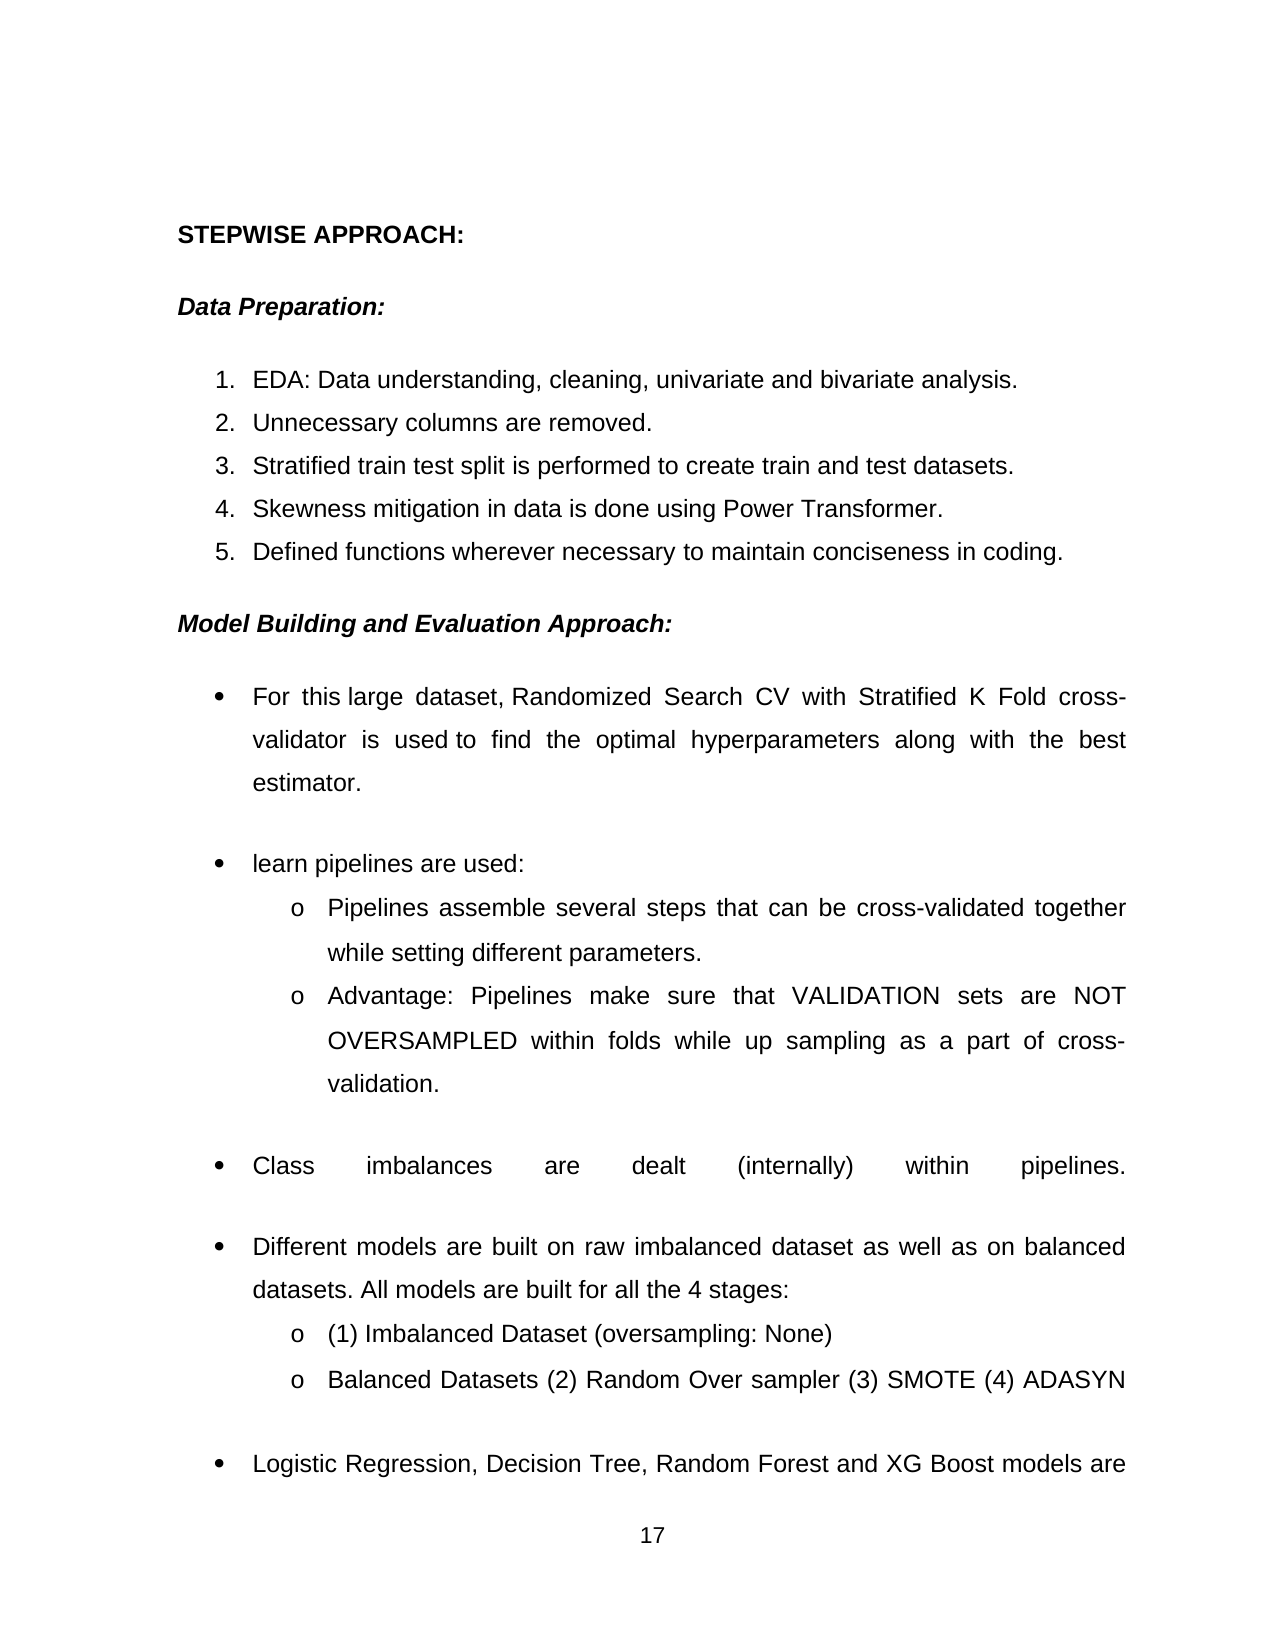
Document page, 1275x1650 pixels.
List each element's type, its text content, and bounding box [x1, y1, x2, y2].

list Advantage: Pipelines make sure that VALIDATION sets are NOT OVERSAMPLED within folds while up sampling as a part of cross-validation. [290, 981, 1127, 1138]
list Different models are built on raw imbalanced dataset as well as on balanced datasets. All models are built for all the 4 stages: [215, 1232, 1127, 1304]
list (1) Imbalanced Dataset (oversampling: None) [290, 1319, 1127, 1349]
list Stratified train test split is performed to create train and test datasets. [215, 451, 1127, 479]
list Defined functions wherever necessary to maintain conciseness in coding. [215, 537, 1127, 566]
list learn pipelines are used: [215, 849, 1127, 878]
list Pipelines assemble several steps that can be cross-validated together while setting different parameters. [290, 893, 1127, 967]
text Model Building and Evaluation Approach: [177, 609, 1127, 638]
list Skewness mitigation in data is done using Power Transformer. [215, 494, 1127, 523]
list Class imbalances are dealt (internally) within pipelines. [215, 1151, 1127, 1219]
text Data Preparation: [177, 292, 1127, 321]
text Stepwise Approach: [177, 220, 1127, 249]
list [215, 1448, 1127, 1477]
list For this large dataset, Randomized Search CV with Stratified K Fold cross-validator is used to find the optimal hyperparameters along with the best estimator. [215, 682, 1127, 836]
list EDA: Data understanding, cleaning, univariate and bivariate analysis. [215, 364, 1127, 393]
list Balanced Datasets (2) Random Over sampler (3) SMOTE (4) ADASYN [290, 1365, 1127, 1435]
list Unnecessary columns are removed. [215, 408, 1127, 436]
